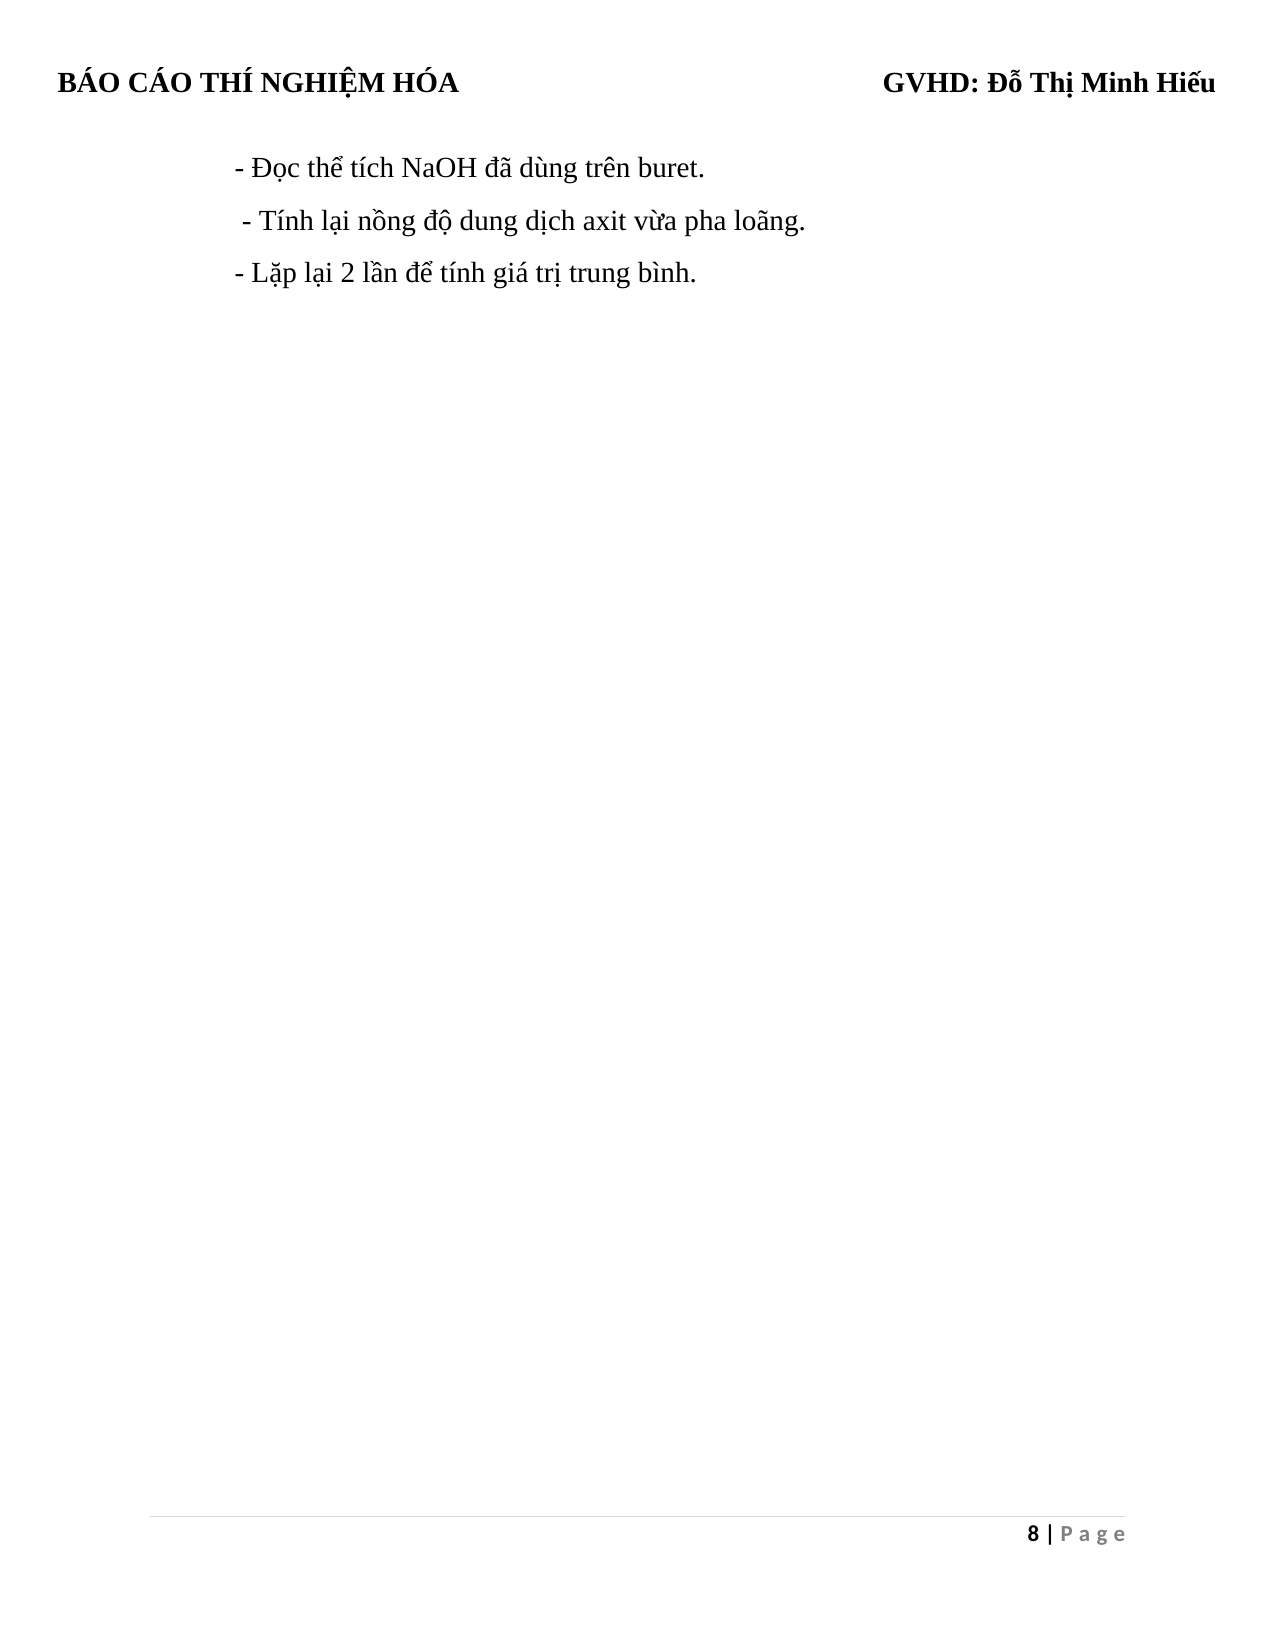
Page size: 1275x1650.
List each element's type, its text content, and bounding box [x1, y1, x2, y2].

text - Đọc thể tích NaOH đã dùng trên buret. [234, 150, 1125, 183]
text - Tính lại nồng độ dung dịch axit vừa pha loãng. [234, 203, 1125, 236]
text - Lặp lại 2 lần để tính giá trị trung bình. [234, 256, 1125, 289]
